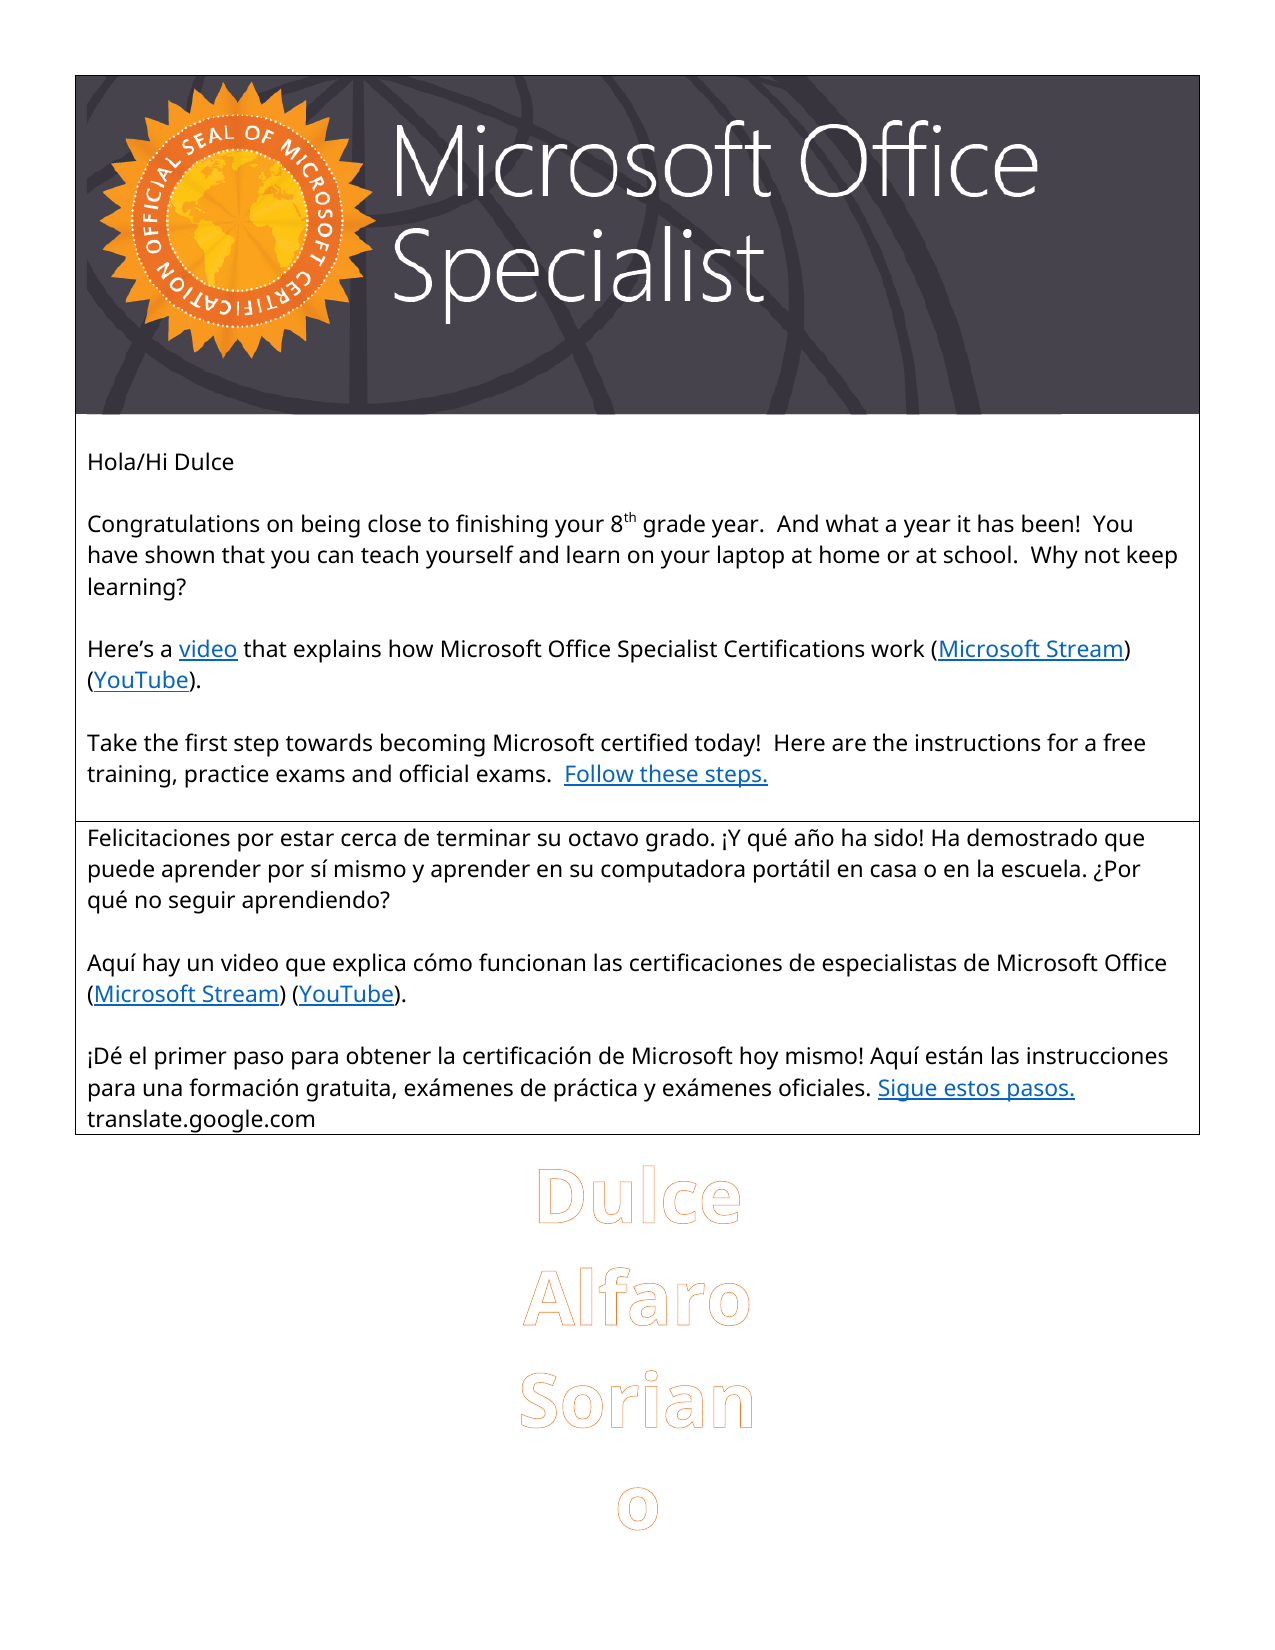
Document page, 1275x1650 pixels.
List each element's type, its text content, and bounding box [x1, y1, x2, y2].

table_header [76, 76, 86, 414]
table_cell Hola/Hi Dulce Congratulations on being close to finishing your 8th grade year. And what a year it has been! You have shown that you can teach yourself and learn on your laptop at home or at school. Why not keep learning? Here’s a video that explains how Microsoft Office Specialist Certifications work (Microsoft Stream) (YouTube). Take the first step towards becoming Microsoft certified today! Here are the instructions for a free training, practice exams and official exams. Follow these steps. [76, 414, 1199, 821]
picture [86, 76, 1062, 415]
table_header [1062, 76, 1199, 414]
table_cell [76, 1135, 1199, 1559]
table_cell Felicitaciones por estar cerca de terminar su octavo grado. ¡Y qué año ha sido! Ha demostrado que puede aprender por sí mismo y aprender en su computadora portátil en casa o en la escuela. ¿Por qué no seguir aprendiendo? Aquí hay un video que explica cómo funcionan las certificaciones de especialistas de Microsoft Office (Microsoft Stream) (YouTube). ¡Dé el primer paso para obtener la certificación de Microsoft hoy mismo! Aquí están las instrucciones para una formación gratuita, exámenes de práctica y exámenes oficiales. Sigue estos pasos. translate.google.com [76, 822, 1199, 1134]
